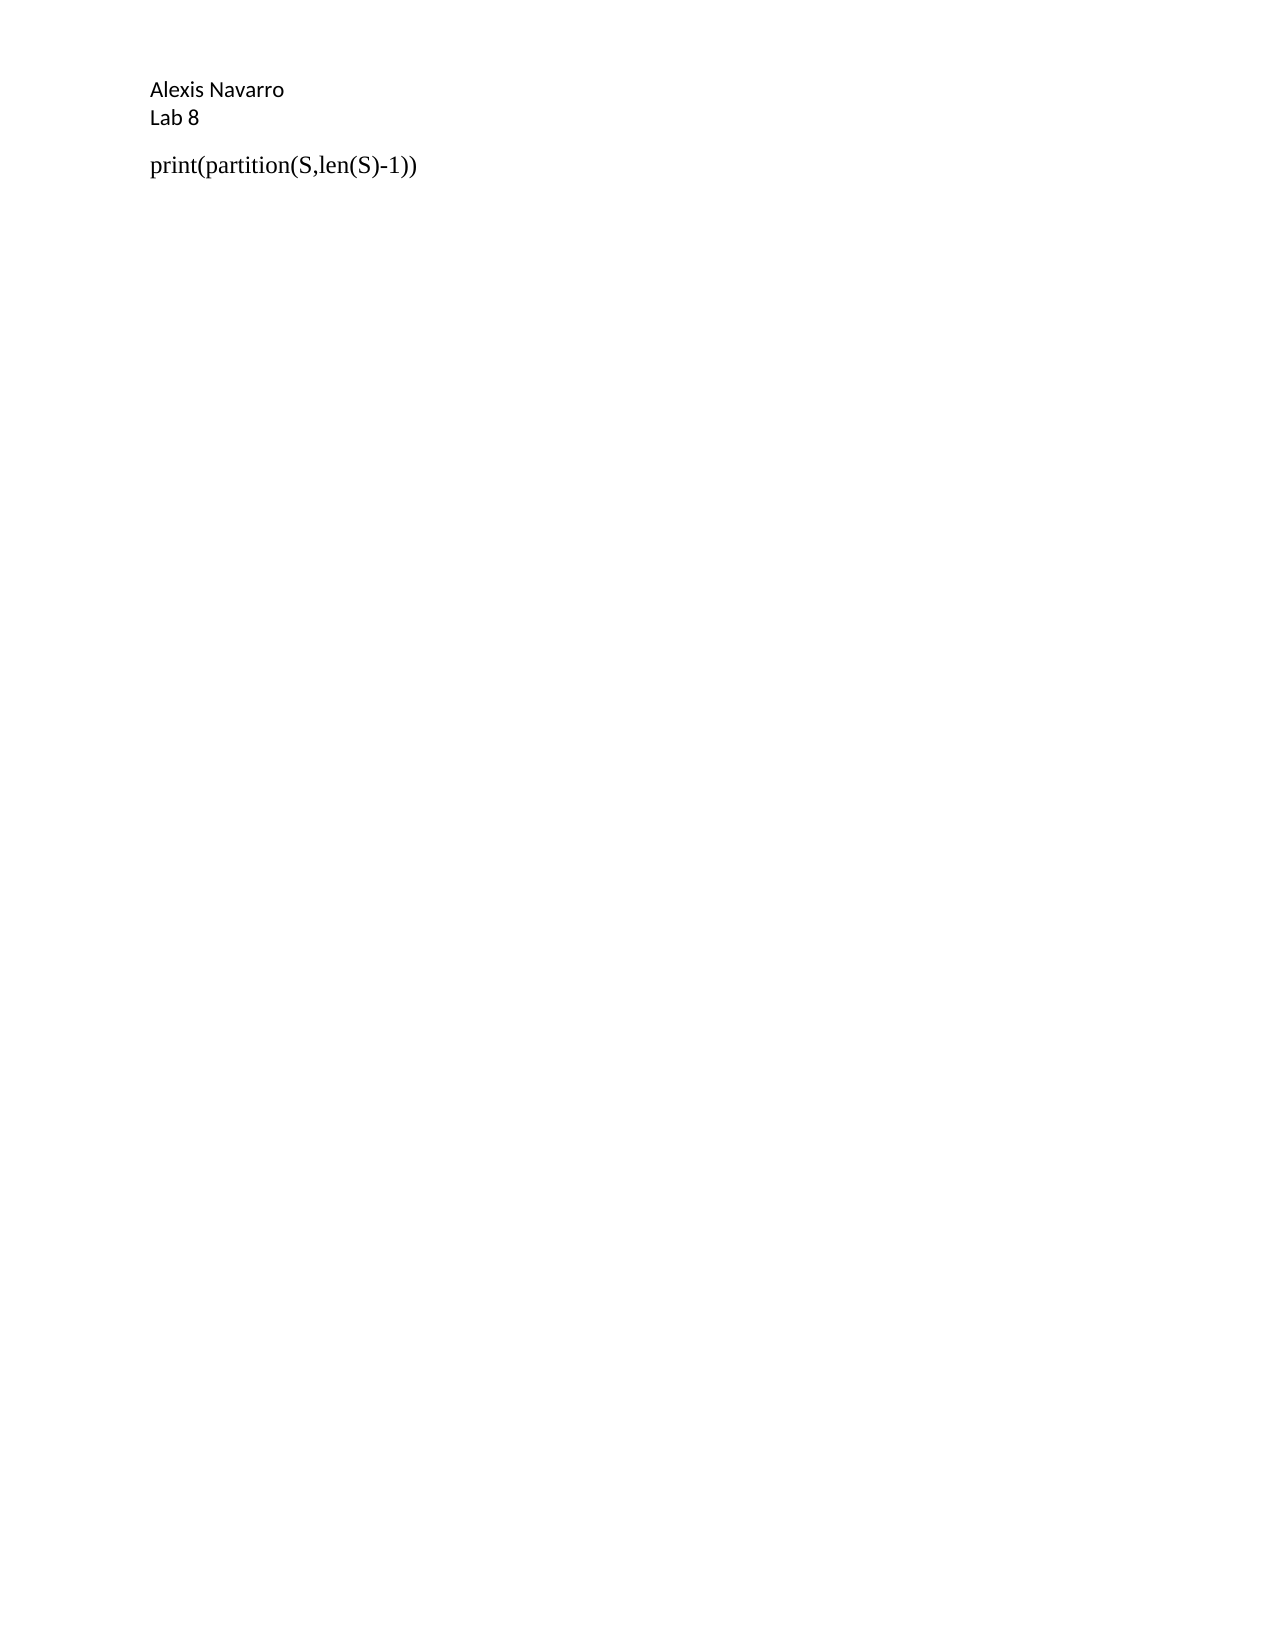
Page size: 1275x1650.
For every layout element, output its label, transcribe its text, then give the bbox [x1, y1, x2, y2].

text print(partition(S,len(S)-1)) [150, 150, 1125, 179]
